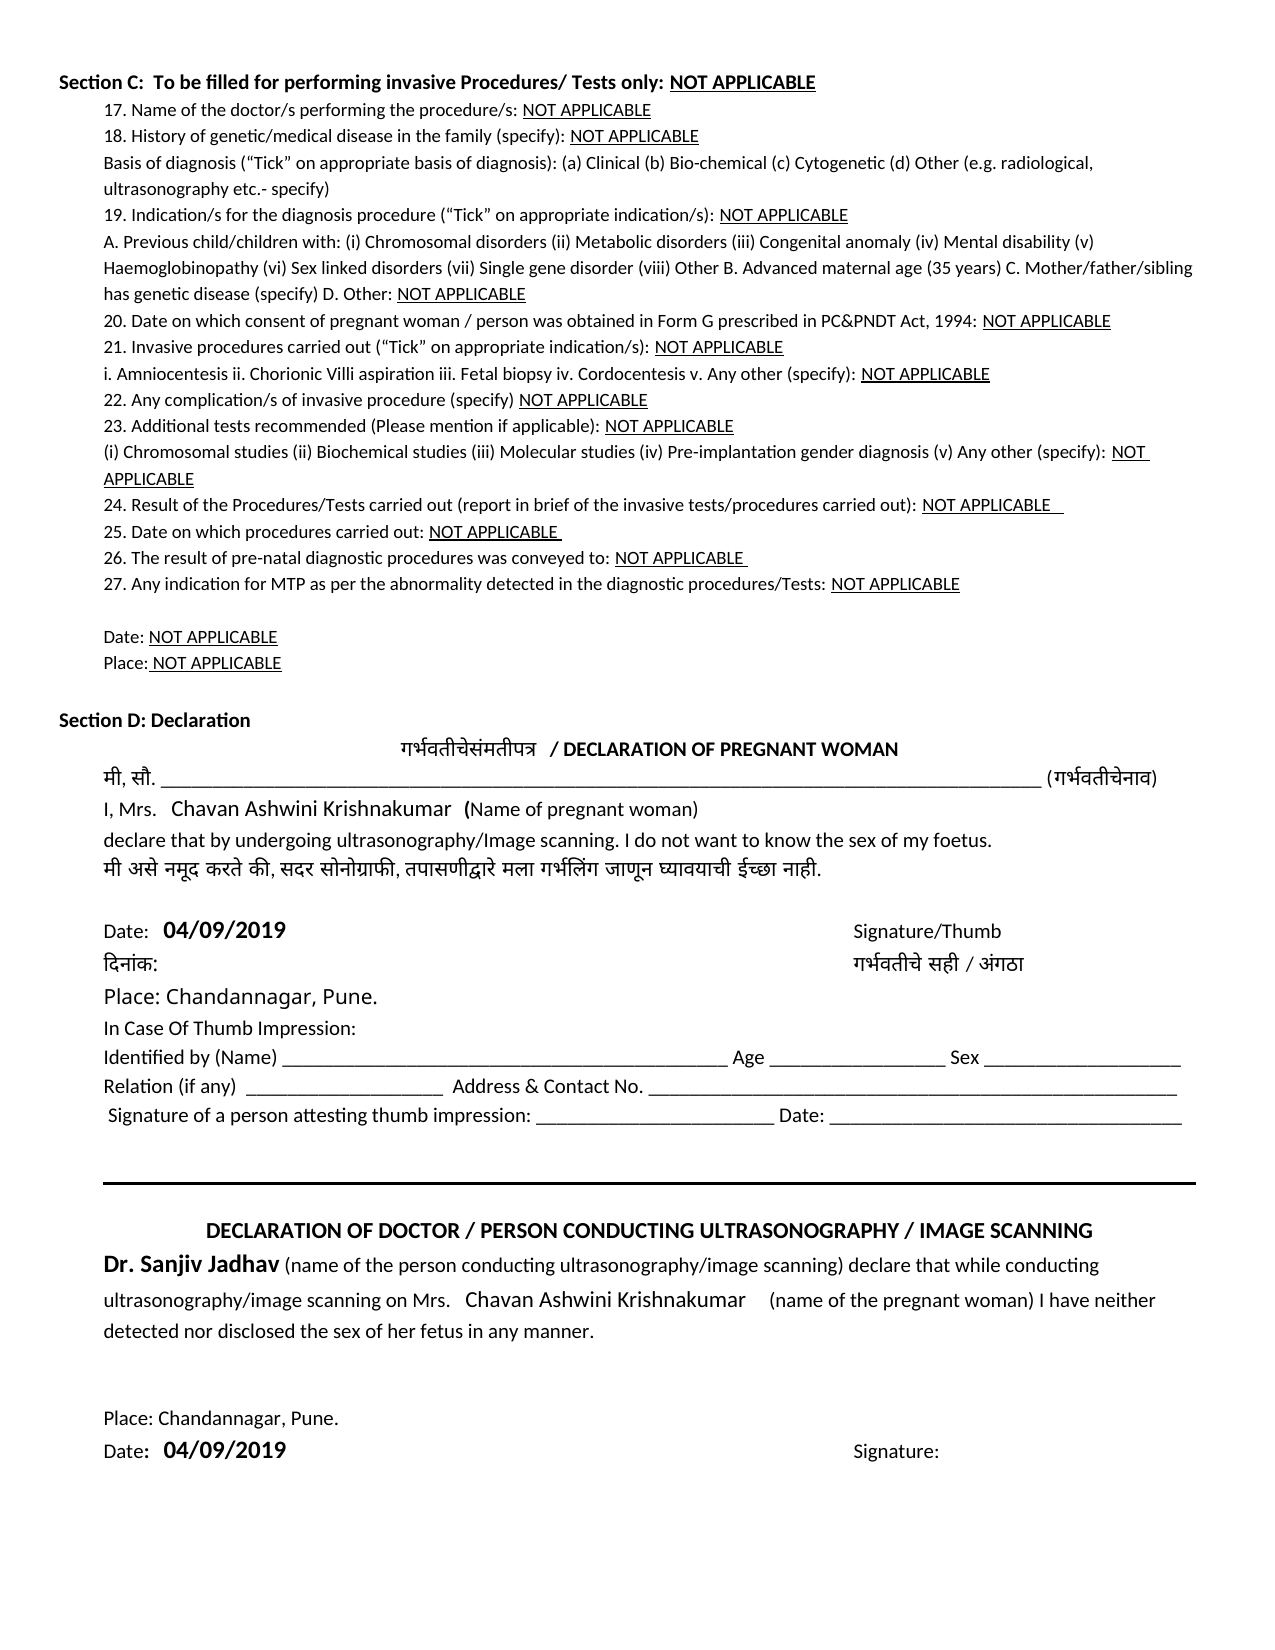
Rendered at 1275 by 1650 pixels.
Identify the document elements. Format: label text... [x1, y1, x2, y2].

text declare that by undergoing ultrasonography/Image scanning. I do not want to know the sex of my foetus. [103, 827, 1196, 852]
text 23. Additional tests recommended (Please mention if applicable): NOT APPLICABLE [103, 414, 1196, 437]
text Section C: To be filled for performing invasive Procedures/ Tests only: NOT APPLICABLE [0, 69, 1275, 94]
text Dr. Sanjiv Jadhav (name of the person conducting ultrasonography/image scanning) declare that while conducting ultrasonography/image scanning on Mrs. (name of the pregnant woman) I have neither detected nor disclosed the sex of her fetus in any manner. [103, 1248, 1196, 1343]
text 19. Indication/s for the diagnosis procedure (“Tick” on appropriate indication/s): NOT APPLICABLE [103, 203, 1196, 226]
text 18. History of genetic/medical disease in the family (specify): NOT APPLICABLE [103, 124, 1196, 147]
text A. Previous child/children with: (i) Chromosomal disorders (ii) Metabolic disorders (iii) Congenital anomaly (iv) Mental disability (v) Haemoglobinopathy (vi) Sex linked disorders (vii) Single gene disorder (viii) Other B. Advanced maternal age (35 years) C. Mother/father/sibling has genetic disease (specify) D. Other: NOT APPLICABLE [103, 230, 1196, 306]
text गर्भवतीचेसंमतीपत्र / DECLARATION OF PREGNANT WOMAN [103, 736, 1196, 762]
text Place: Chandannagar, Pune. [103, 982, 1196, 1011]
text Section D: Declaration [59, 707, 1196, 732]
text Relation (if any) ___________________ Address & Contact No. ___________________________________________________ [103, 1073, 1196, 1098]
text Place: NOT APPLICABLE [103, 652, 1196, 674]
text Signature of a person attesting thumb impression: _______________________ Date: __________________________________ [103, 1102, 1196, 1182]
text i. Amniocentesis ii. Chorionic Villi aspiration iii. Fetal biopsy iv. Cordocentesis v. Any other (specify): NOT APPLICABLE [103, 362, 1196, 384]
text 27. Any indication for MTP as per the abnormality detected in the diagnostic procedures/Tests: NOT APPLICABLE [103, 572, 1196, 595]
text 22. Any complication/s of invasive procedure (specify) NOT APPLICABLE [103, 388, 1196, 411]
text दिनांक: गर्भवतीचे सही / अंगठा [103, 949, 1196, 978]
text Place: Chandannagar, Pune. [103, 1405, 1196, 1430]
text DECLARATION OF DOCTOR / PERSON CONDUCTING ULTRASONOGRAPHY / IMAGE SCANNING [103, 1216, 1196, 1244]
text Date: Signature: [103, 1434, 1196, 1464]
text (i) Chromosomal studies (ii) Biochemical studies (iii) Molecular studies (iv) Pre-implantation gender diagnosis (v) Any other (specify): NOT APPLICABLE [103, 441, 1196, 490]
text 20. Date on which consent of pregnant woman / person was obtained in Form G prescribed in PC&PNDT Act, 1994: NOT APPLICABLE [103, 309, 1196, 332]
text 24. Result of the Procedures/Tests carried out (report in brief of the invasive tests/procedures carried out): NOT APPLICABLE [103, 493, 1196, 516]
text मी, सौ. _____________________________________________________________________________________ (गर्भवतीचेनाव) [103, 765, 1196, 791]
text In Case Of Thumb Impression: [103, 1015, 1196, 1040]
text 17. Name of the doctor/s performing the procedure/s: NOT APPLICABLE [103, 98, 1196, 121]
text Date: Signature/Thumb [103, 914, 1196, 945]
text 26. The result of pre-natal diagnostic procedures was conveyed to: NOT APPLICABLE [103, 546, 1196, 569]
text 25. Date on which procedures carried out: NOT APPLICABLE [103, 520, 1196, 543]
text मी असे नमूद करते की, सदर सोनोग्राफी, तपासणीद्वारे मला गर्भलिंग जाणून घ्यावयाची ईच्छा नाही. [103, 856, 1196, 882]
text Basis of diagnosis (“Tick” on appropriate basis of diagnosis): (a) Clinical (b) Bio-chemical (c) Cytogenetic (d) Other (e.g. radiological, ultrasonography etc.- specify) [103, 151, 1196, 200]
text Identified by (Name) ___________________________________________ Age _________________ Sex ___________________ [103, 1044, 1196, 1069]
text I, Mrs. (Name of pregnant woman) [103, 794, 1196, 823]
text Date: NOT APPLICABLE [103, 625, 1196, 648]
text 21. Invasive procedures carried out (“Tick” on appropriate indication/s): NOT APPLICABLE [103, 335, 1196, 358]
